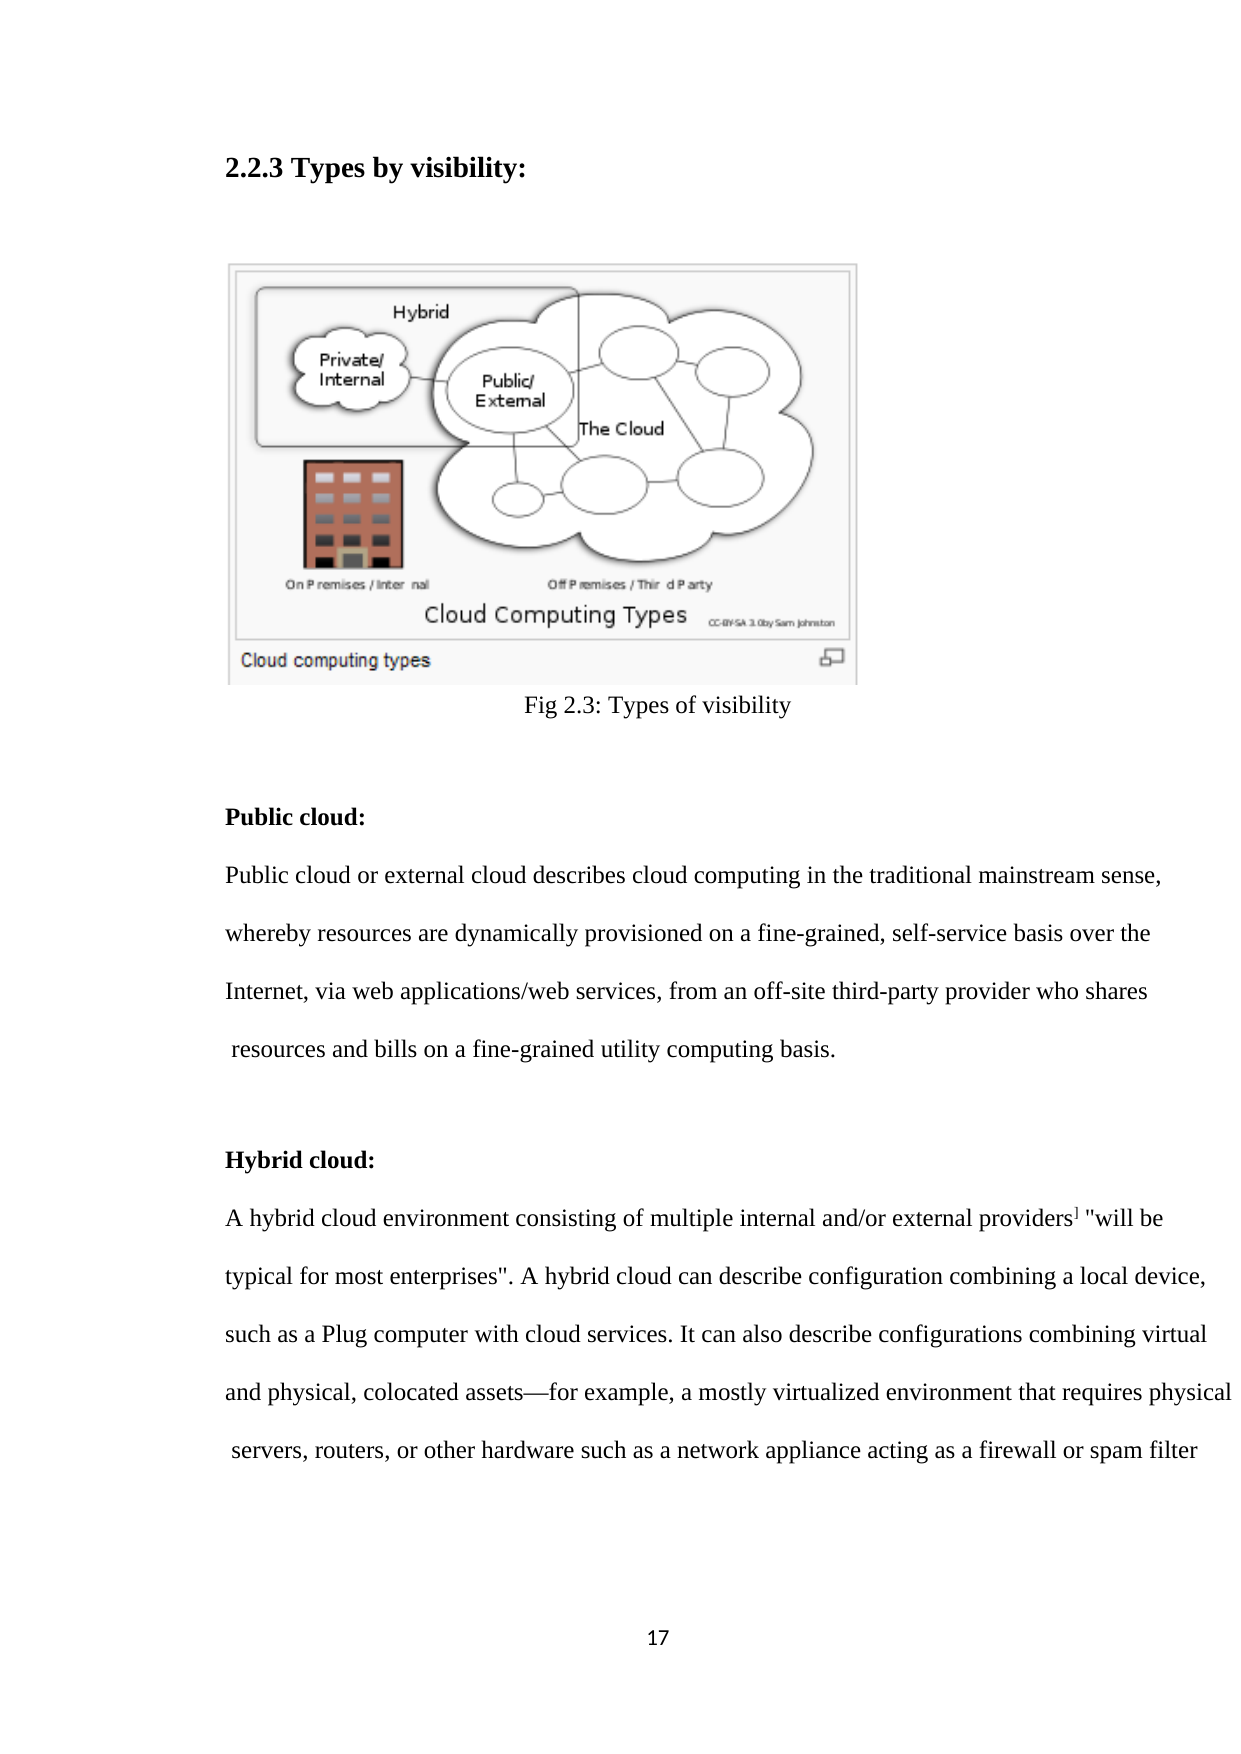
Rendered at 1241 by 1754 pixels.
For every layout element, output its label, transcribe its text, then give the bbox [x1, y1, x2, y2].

text Fig 2.3: Types of visibility [225, 690, 1090, 719]
text A hybrid cloud environment consisting of multiple internal and/or external providers] "will be [225, 1203, 1240, 1232]
text and physical, colocated assets—for example, a mostly virtualized environment that requires physical [225, 1377, 1240, 1406]
picture [225, 262, 863, 685]
subtitle Public cloud: [225, 802, 1240, 831]
text such as a Plug computer with cloud services. It can also describe configurations combining virtual [225, 1319, 1240, 1348]
subtitle 2.2.3 Types by visibility: [225, 150, 1240, 183]
text typical for most enterprises". A hybrid cloud can describe configuration combining a local device, [225, 1261, 1240, 1290]
text resources and bills on a fine-grained utility computing basis. [225, 1034, 1240, 1063]
text whereby resources are dynamically provisioned on a fine-grained, self-service basis over the [225, 918, 1240, 947]
subtitle Hybrid cloud: [225, 1146, 1240, 1174]
text Internet, via web applications/web services, from an off-site third-party provider who shares [225, 976, 1240, 1005]
text servers, routers, or other hardware such as a network appliance acting as a firewall or spam filter [225, 1435, 1240, 1464]
text Public cloud or external cloud describes cloud computing in the traditional mainstream sense, [225, 860, 1240, 889]
